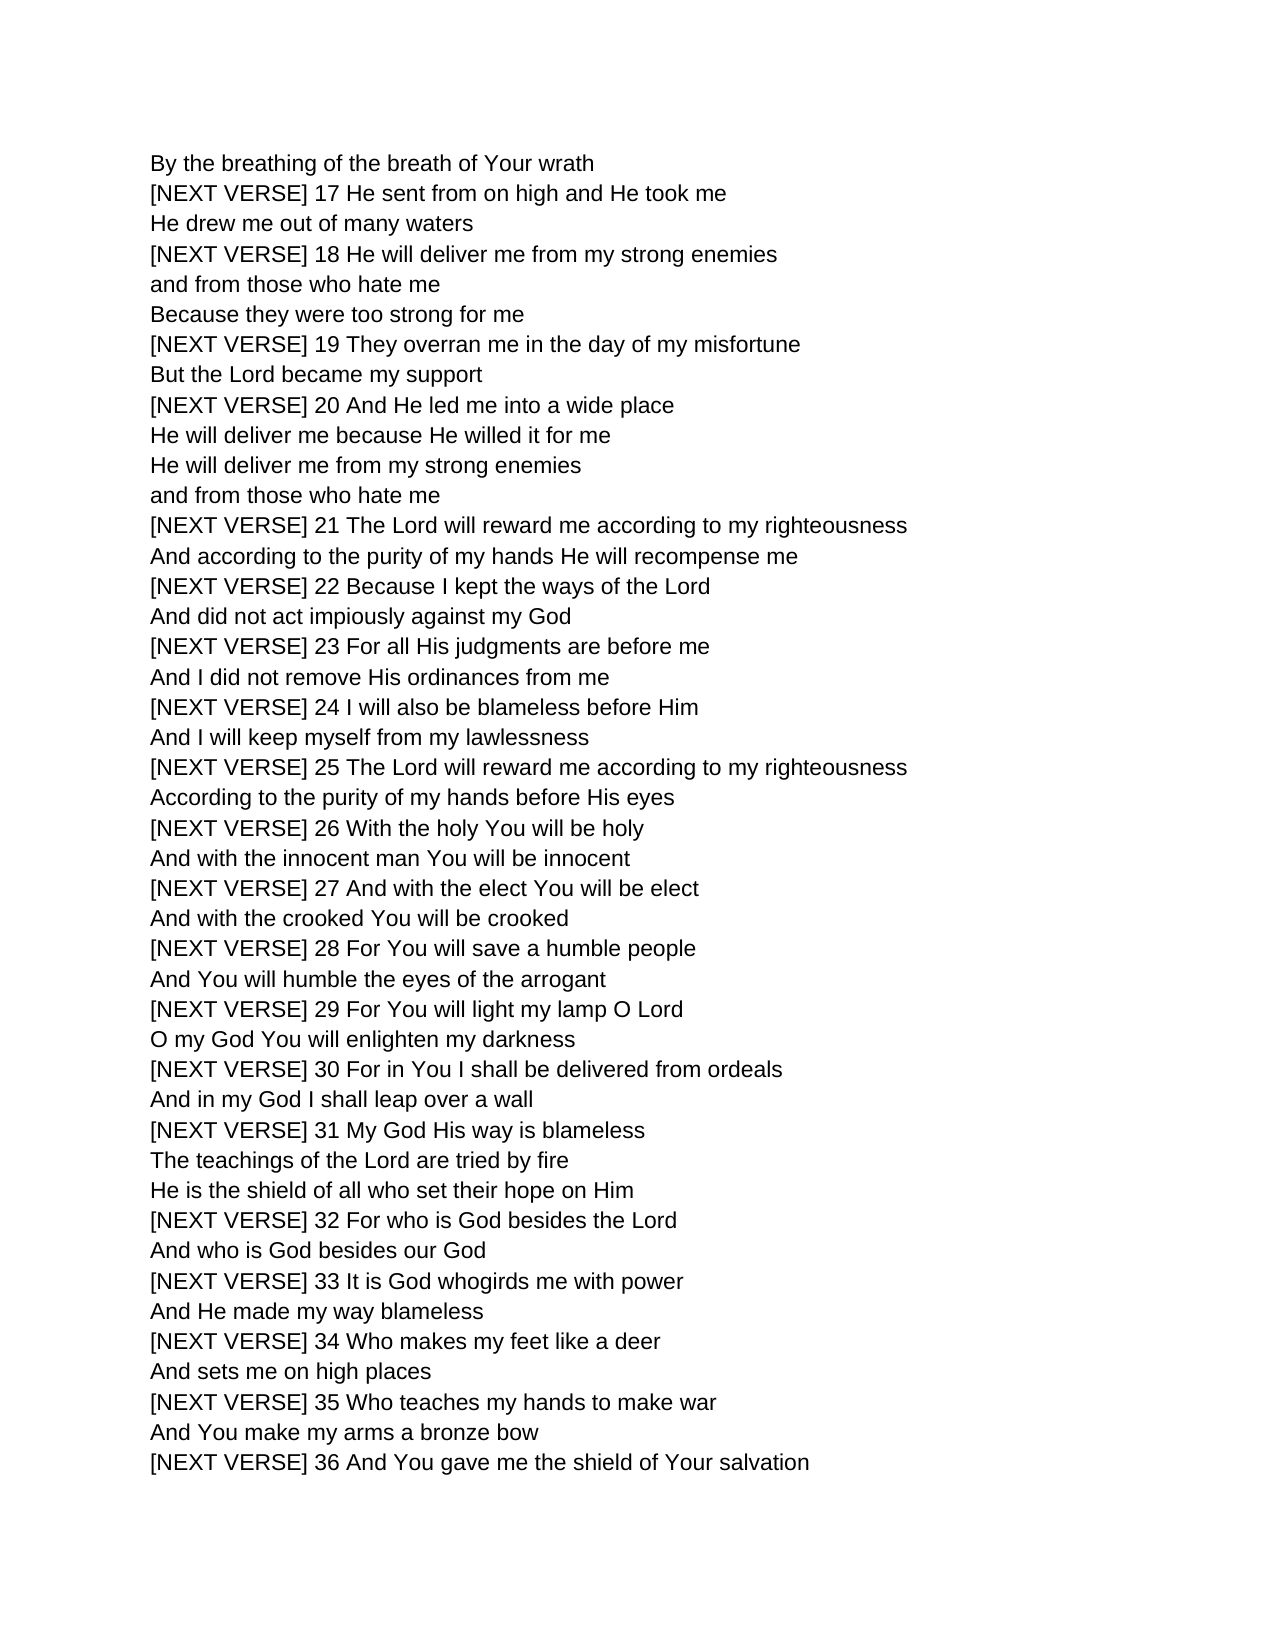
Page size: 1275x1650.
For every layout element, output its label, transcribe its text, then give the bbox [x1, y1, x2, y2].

text And sets me on high places [150, 1358, 1125, 1385]
text [NEXT VERSE] 21 The Lord will reward me according to my righteousness [150, 512, 1125, 539]
text [NEXT VERSE] 35 Who teaches my hands to make war [150, 1388, 1125, 1415]
text And You make my arms a bronze bow [150, 1419, 1125, 1445]
text [NEXT VERSE] 29 For You will light my lamp O Lord [150, 996, 1125, 1022]
text And I will keep myself from my lawlessness [150, 724, 1125, 750]
text The teachings of the Lord are tried by fire [150, 1147, 1125, 1173]
text He drew me out of many waters [150, 210, 1125, 237]
text [NEXT VERSE] 30 For in You I shall be delivered from ordeals [150, 1056, 1125, 1083]
text [NEXT VERSE] 20 And He led me into a wide place [150, 392, 1125, 418]
text But the Lord became my support [150, 361, 1125, 388]
text [NEXT VERSE] 18 He will deliver me from my strong enemies [150, 241, 1125, 267]
text And with the crooked You will be crooked [150, 905, 1125, 932]
text [NEXT VERSE] 25 The Lord will reward me according to my righteousness [150, 754, 1125, 781]
text [NEXT VERSE] 22 Because I kept the ways of the Lord [150, 573, 1125, 599]
text And who is God besides our God [150, 1237, 1125, 1264]
text [NEXT VERSE] 27 And with the elect You will be elect [150, 875, 1125, 901]
text And You will humble the eyes of the arrogant [150, 966, 1125, 992]
text [NEXT VERSE] 24 I will also be blameless before Him [150, 694, 1125, 720]
text By the breathing of the breath of Your wrath [150, 150, 1125, 176]
text Because they were too strong for me [150, 301, 1125, 327]
text And I did not remove His ordinances from me [150, 663, 1125, 690]
text According to the purity of my hands before His eyes [150, 784, 1125, 811]
text He will deliver me because He willed it for me [150, 422, 1125, 448]
text [NEXT VERSE] 36 And You gave me the shield of Your salvation [150, 1449, 1125, 1475]
text and from those who hate me [150, 482, 1125, 509]
text [NEXT VERSE] 26 With the holy You will be holy [150, 814, 1125, 841]
text And according to the purity of my hands He will recompense me [150, 543, 1125, 569]
text And in my God I shall leap over a wall [150, 1086, 1125, 1113]
text [NEXT VERSE] 23 For all His judgments are before me [150, 633, 1125, 660]
text [NEXT VERSE] 17 He sent from on high and He took me [150, 180, 1125, 207]
text [NEXT VERSE] 34 Who makes my feet like a deer [150, 1328, 1125, 1354]
text He is the shield of all who set their hope on Him [150, 1177, 1125, 1203]
text [NEXT VERSE] 32 For who is God besides the Lord [150, 1207, 1125, 1234]
text And did not act impiously against my God [150, 603, 1125, 629]
text [NEXT VERSE] 28 For You will save a humble people [150, 935, 1125, 962]
text [NEXT VERSE] 19 They overran me in the day of my misfortune [150, 331, 1125, 358]
text He will deliver me from my strong enemies [150, 452, 1125, 478]
text O my God You will enlighten my darkness [150, 1026, 1125, 1052]
text [NEXT VERSE] 31 My God His way is blameless [150, 1117, 1125, 1143]
text [NEXT VERSE] 33 It is God whogirds me with power [150, 1268, 1125, 1294]
text and from those who hate me [150, 271, 1125, 297]
text And with the innocent man You will be innocent [150, 845, 1125, 871]
text And He made my way blameless [150, 1298, 1125, 1324]
